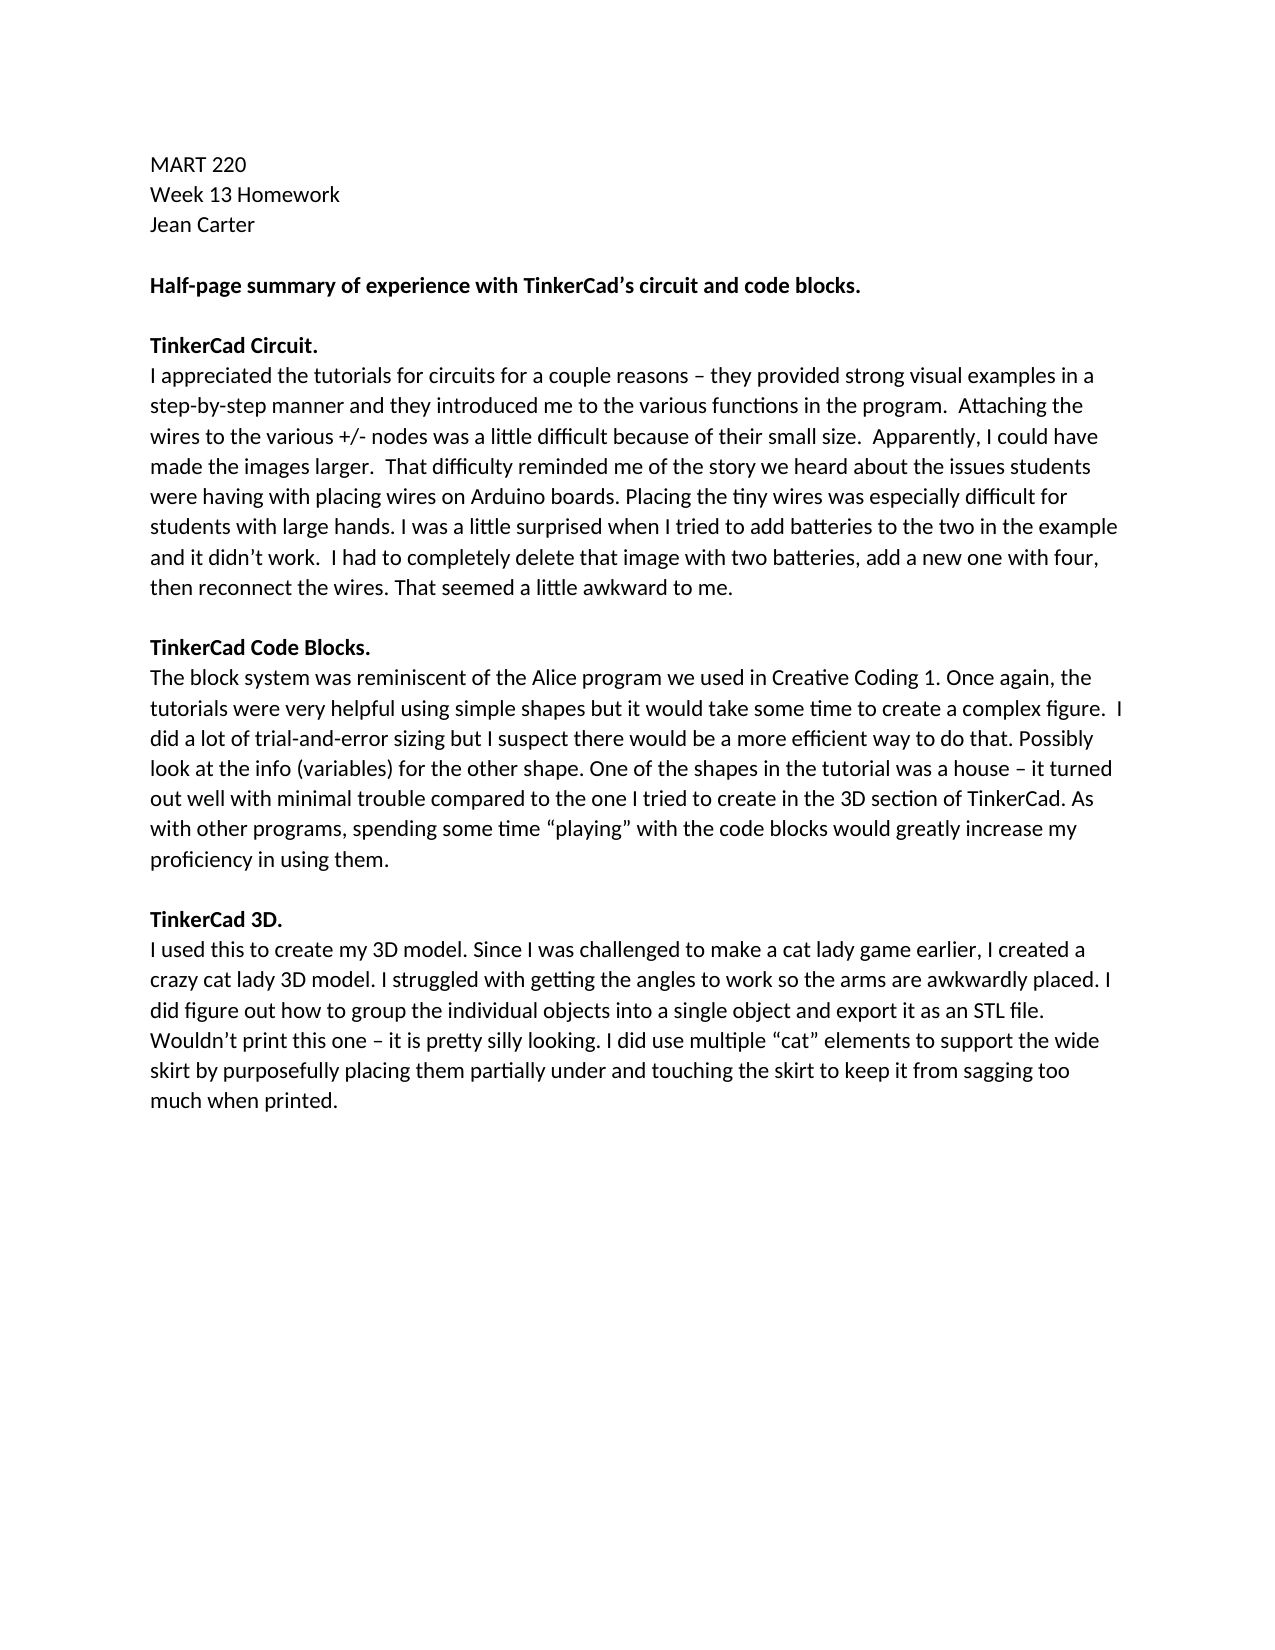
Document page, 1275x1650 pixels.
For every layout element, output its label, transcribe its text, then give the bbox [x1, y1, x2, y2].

text Half-page summary of experience with TinkerCad’s circuit and code blocks. [150, 271, 1125, 299]
text I used this to create my 3D model. Since I was challenged to make a cat lady game earlier, I created a crazy cat lady 3D model. I struggled with getting the angles to work so the arms are awkwardly placed. I did figure out how to group the individual objects into a single object and export it as an STL file. Wouldn’t print this one – it is pretty silly looking. I did use multiple “cat” elements to support the wide skirt by purposefully placing them partially under and touching the skirt to keep it from sagging too much when printed. [150, 935, 1125, 1114]
text TinkerCad Circuit. [150, 331, 1125, 359]
text MART 220 [150, 150, 1125, 178]
text I appreciated the tutorials for circuits for a couple reasons – they provided strong visual examples in a step-by-step manner and they introduced me to the various functions in the program. Attaching the wires to the various +/- nodes was a little difficult because of their small size. Apparently, I could have made the images larger. That difficulty reminded me of the story we heard about the issues students were having with placing wires on Arduino boards. Placing the tiny wires was especially difficult for students with large hands. I was a little surprised when I tried to add batteries to the two in the example and it didn’t work. I had to completely delete that image with two batteries, add a new one with four, then reconnect the wires. That seemed a little awkward to me. [150, 361, 1125, 601]
text The block system was reminiscent of the Alice program we used in Creative Coding 1. Once again, the tutorials were very helpful using simple shapes but it would take some time to create a complex figure. I did a lot of trial-and-error sizing but I suspect there would be a more efficient way to do that. Possibly look at the info (variables) for the other shape. One of the shapes in the tutorial was a house – it turned out well with minimal trouble compared to the one I tried to create in the 3D section of TinkerCad. As with other programs, spending some time “playing” with the code blocks would greatly increase my proficiency in using them. [150, 663, 1125, 873]
text Jean Carter [150, 210, 1125, 238]
text Week 13 Homework [150, 180, 1125, 208]
text TinkerCad Code Blocks. [150, 633, 1125, 661]
text TinkerCad 3D. [150, 905, 1125, 933]
